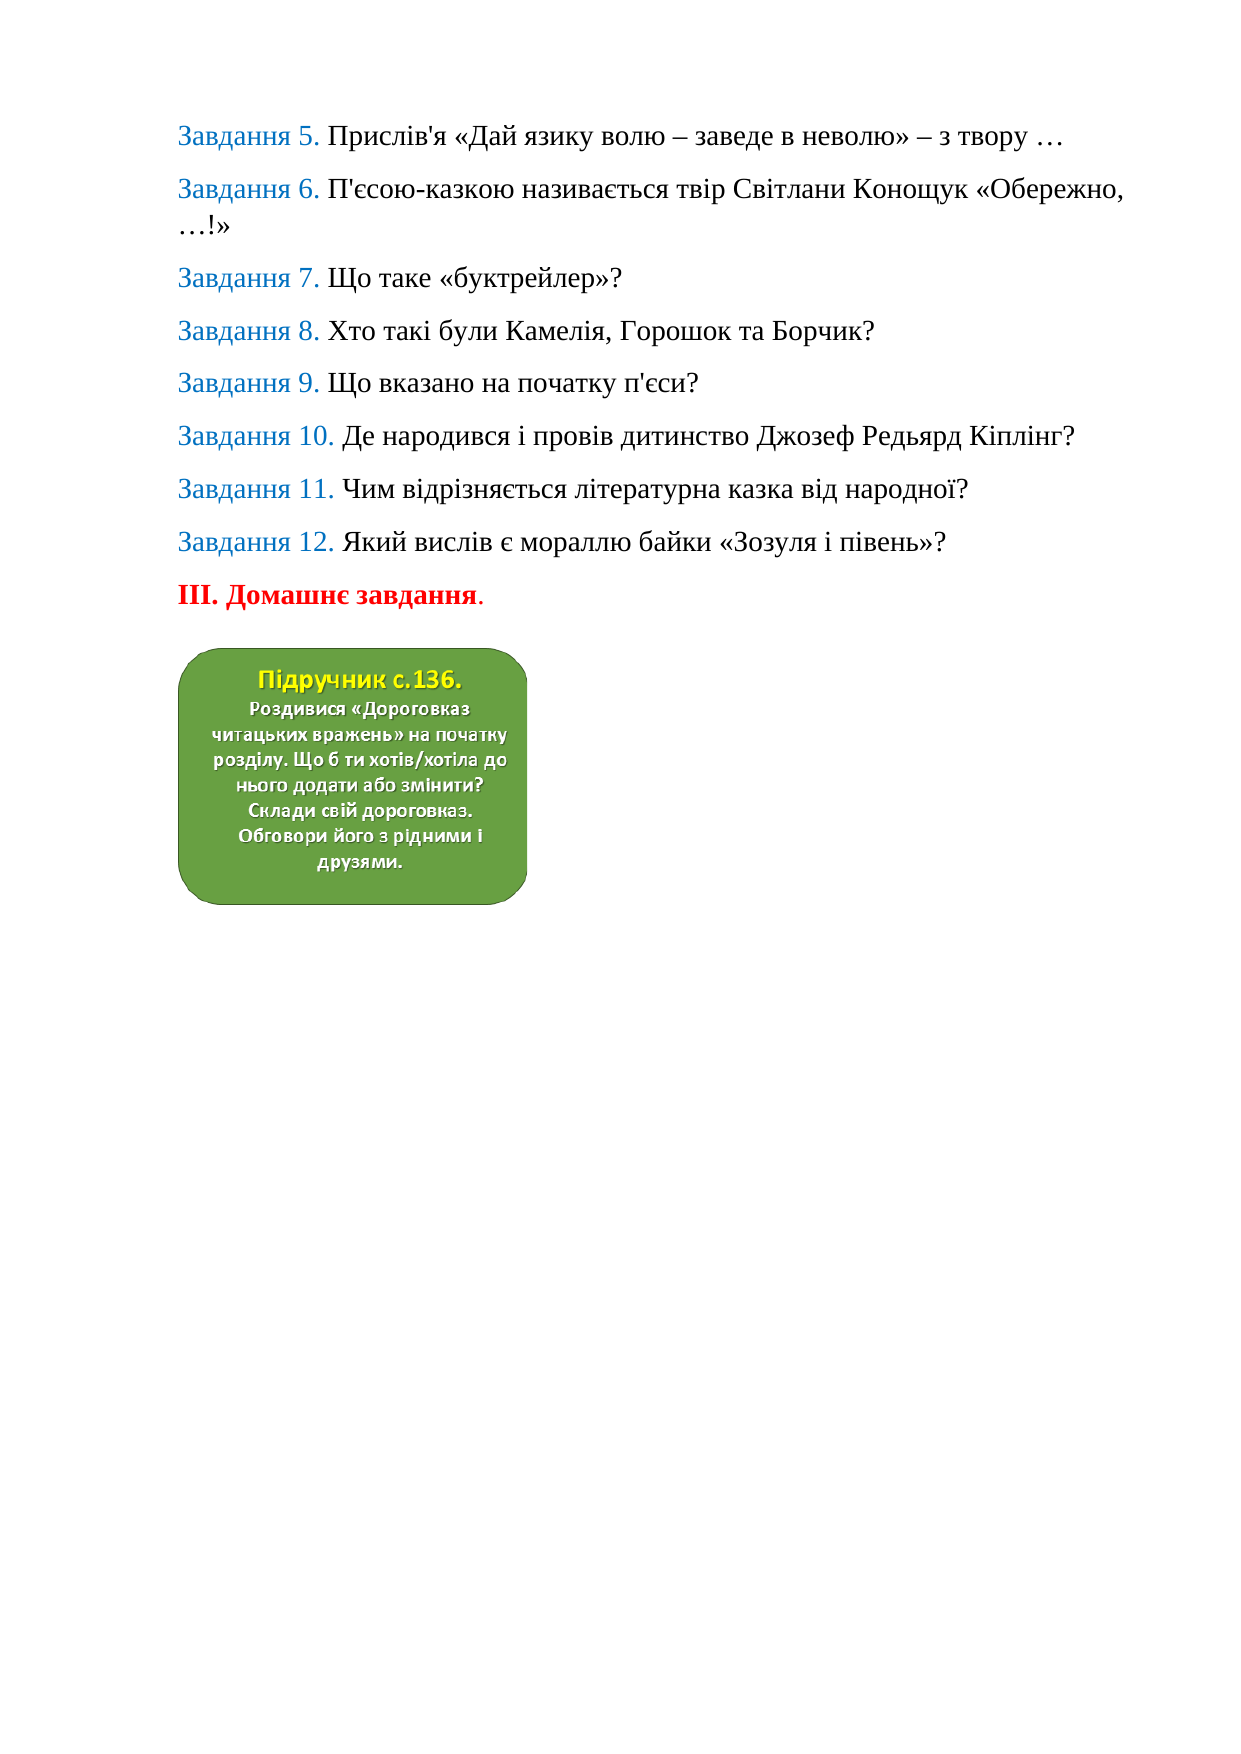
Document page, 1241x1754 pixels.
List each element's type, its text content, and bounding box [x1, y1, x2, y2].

text Завдання 10. Де народився і провів дитинство Джозеф Редьярд Кіплінг? [177, 418, 1152, 452]
text Завдання 12. Який вислів є мораллю байки «Зозуля і півень»? [177, 524, 1152, 557]
picture [177, 643, 528, 911]
text ІІІ. Домашнє завдання. [177, 577, 1152, 610]
text Завдання 8. Хто такі були Камелія, Горошок та Борчик? [177, 313, 1152, 346]
text Завдання 7. Що таке «буктрейлер»? [177, 260, 1152, 293]
text Завдання 5. Прислів'я «Дай язику волю – заведе в неволю» – з твору … [177, 118, 1152, 152]
text Завдання 6. П'єсою-казкою називається твір Світлани Конощук «Обережно, …!» [177, 171, 1152, 241]
text Завдання 11. Чим відрізняється літературна казка від народної? [177, 471, 1152, 505]
text Завдання 9. Що вказано на початку п'єси? [177, 366, 1152, 399]
